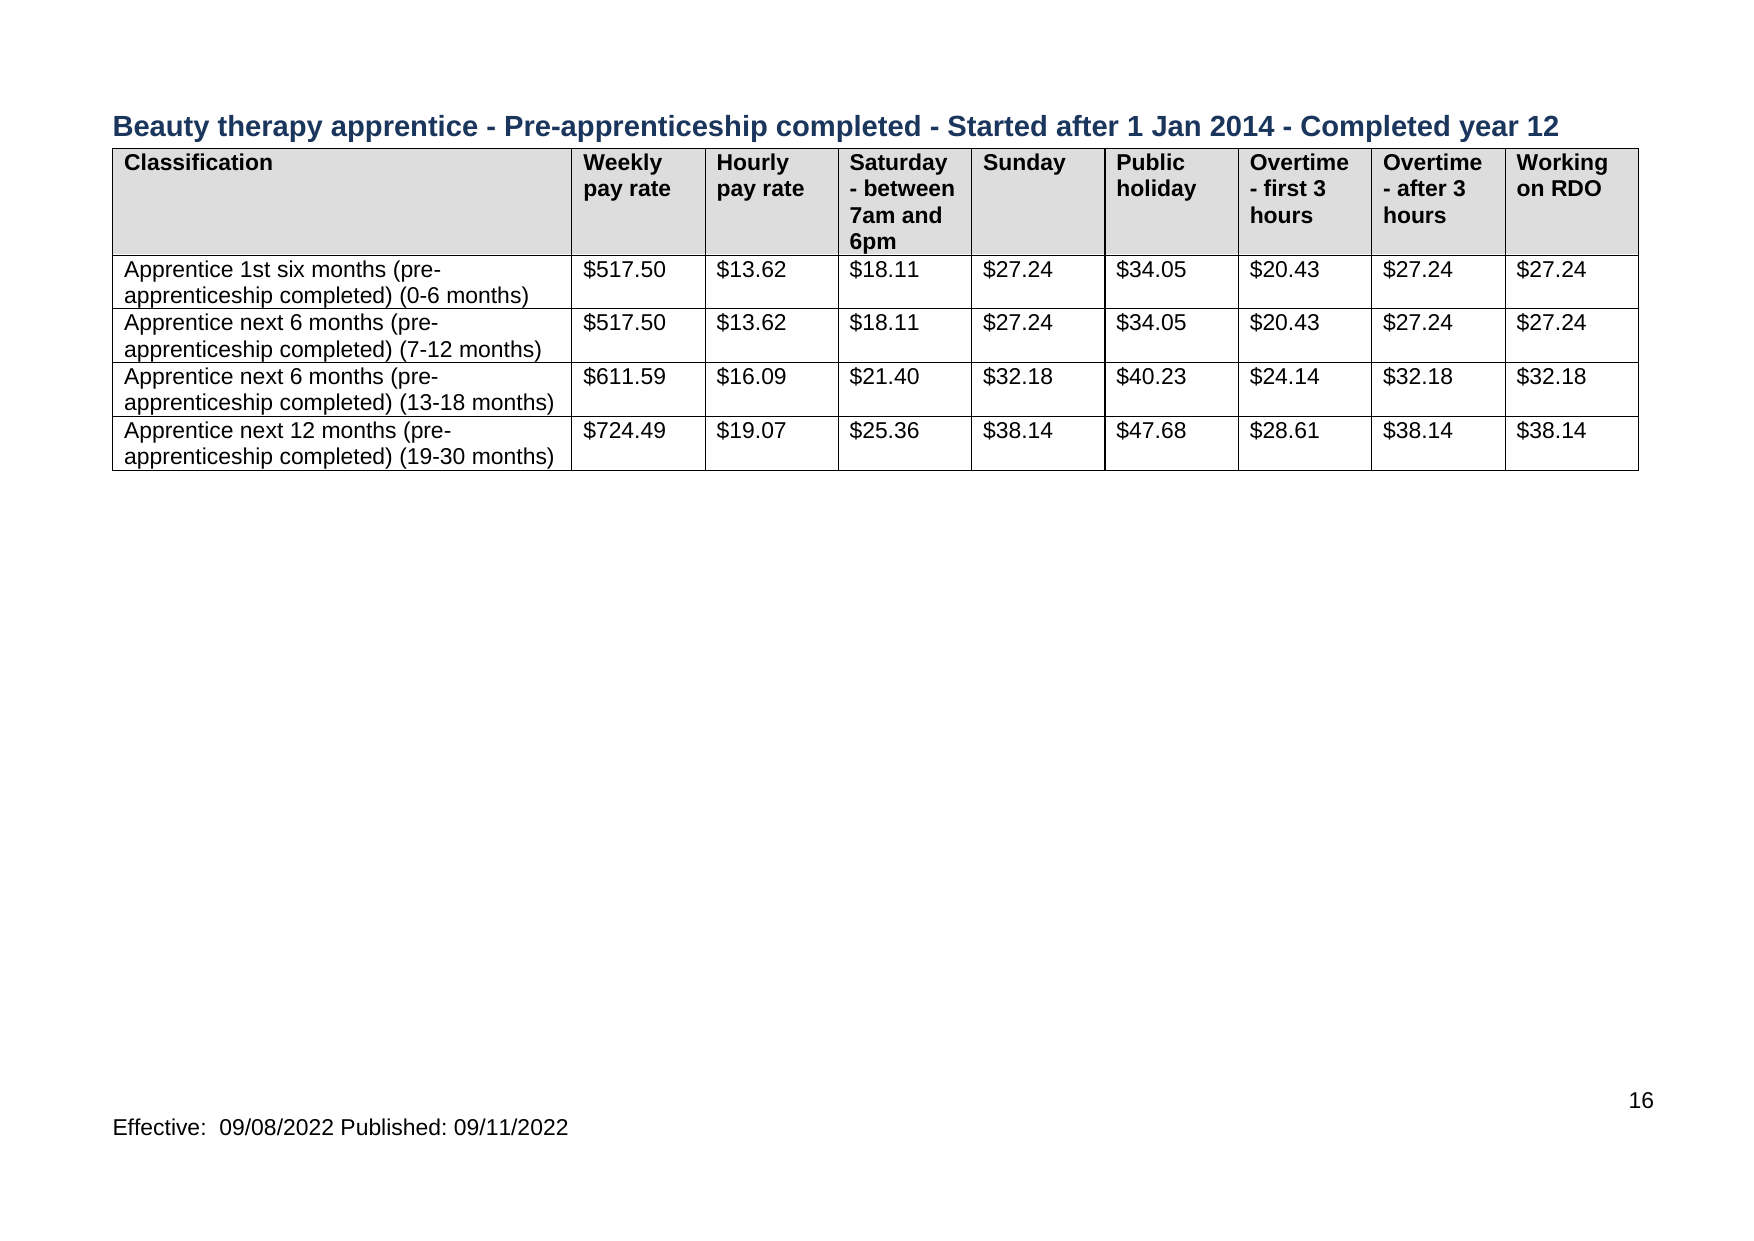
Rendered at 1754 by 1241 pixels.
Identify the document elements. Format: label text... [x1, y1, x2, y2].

subtitle Beauty therapy apprentice - Pre-apprenticeship completed - Started after 1 Jan 2014 - Completed year 12 [112, 109, 1654, 143]
table_cell Apprentice next 6 months (pre-apprenticeship completed) (13-18 months) [113, 363, 571, 416]
table_cell $47.68 [1106, 417, 1238, 469]
table_cell $27.24 [1506, 256, 1638, 308]
table_cell $13.62 [706, 309, 838, 362]
table_cell $32.18 [972, 363, 1104, 416]
table_header Sunday [972, 149, 1104, 254]
table_cell $517.50 [572, 309, 705, 362]
table_cell $13.62 [706, 256, 838, 308]
table_header Public holiday [1106, 149, 1238, 254]
table_header Hourly pay rate [706, 149, 838, 254]
table_header Working on RDO [1506, 149, 1638, 254]
table_cell $18.11 [839, 309, 971, 362]
table_cell $16.09 [706, 363, 838, 416]
table_cell $20.43 [1239, 309, 1371, 362]
table_cell $27.24 [972, 309, 1104, 362]
table_cell $20.43 [1239, 256, 1371, 308]
table_cell $724.49 [572, 417, 705, 469]
table_cell $38.14 [972, 417, 1104, 469]
table_cell $18.11 [839, 256, 971, 308]
table_cell $34.05 [1106, 309, 1238, 362]
table_header Weekly pay rate [572, 149, 705, 254]
table_cell Apprentice next 6 months (pre-apprenticeship completed) (7-12 months) [113, 309, 571, 362]
table_cell $611.59 [572, 363, 705, 416]
table_header Overtime - after 3 hours [1372, 149, 1505, 254]
table_cell $34.05 [1106, 256, 1238, 308]
table_cell Apprentice 1st six months (pre-apprenticeship completed) (0-6 months) [113, 256, 571, 308]
table_cell $32.18 [1506, 363, 1638, 416]
table_cell $28.61 [1239, 417, 1371, 469]
table_header Overtime - first 3 hours [1239, 149, 1371, 254]
table_cell $38.14 [1372, 417, 1505, 469]
table_cell $21.40 [839, 363, 971, 416]
table_cell $38.14 [1506, 417, 1638, 469]
table_cell $517.50 [572, 256, 705, 308]
table_cell $27.24 [972, 256, 1104, 308]
table_cell $27.24 [1372, 256, 1505, 308]
table_header Saturday - between 7am and 6pm [839, 149, 971, 254]
table_header Classification [113, 149, 571, 254]
table_cell $25.36 [839, 417, 971, 469]
table_cell $19.07 [706, 417, 838, 469]
table_cell Apprentice next 12 months (pre-apprenticeship completed) (19-30 months) [113, 417, 571, 469]
table_cell $24.14 [1239, 363, 1371, 416]
table_cell $40.23 [1106, 363, 1238, 416]
table_cell $27.24 [1372, 309, 1505, 362]
table_cell $27.24 [1506, 309, 1638, 362]
table_cell $32.18 [1372, 363, 1505, 416]
